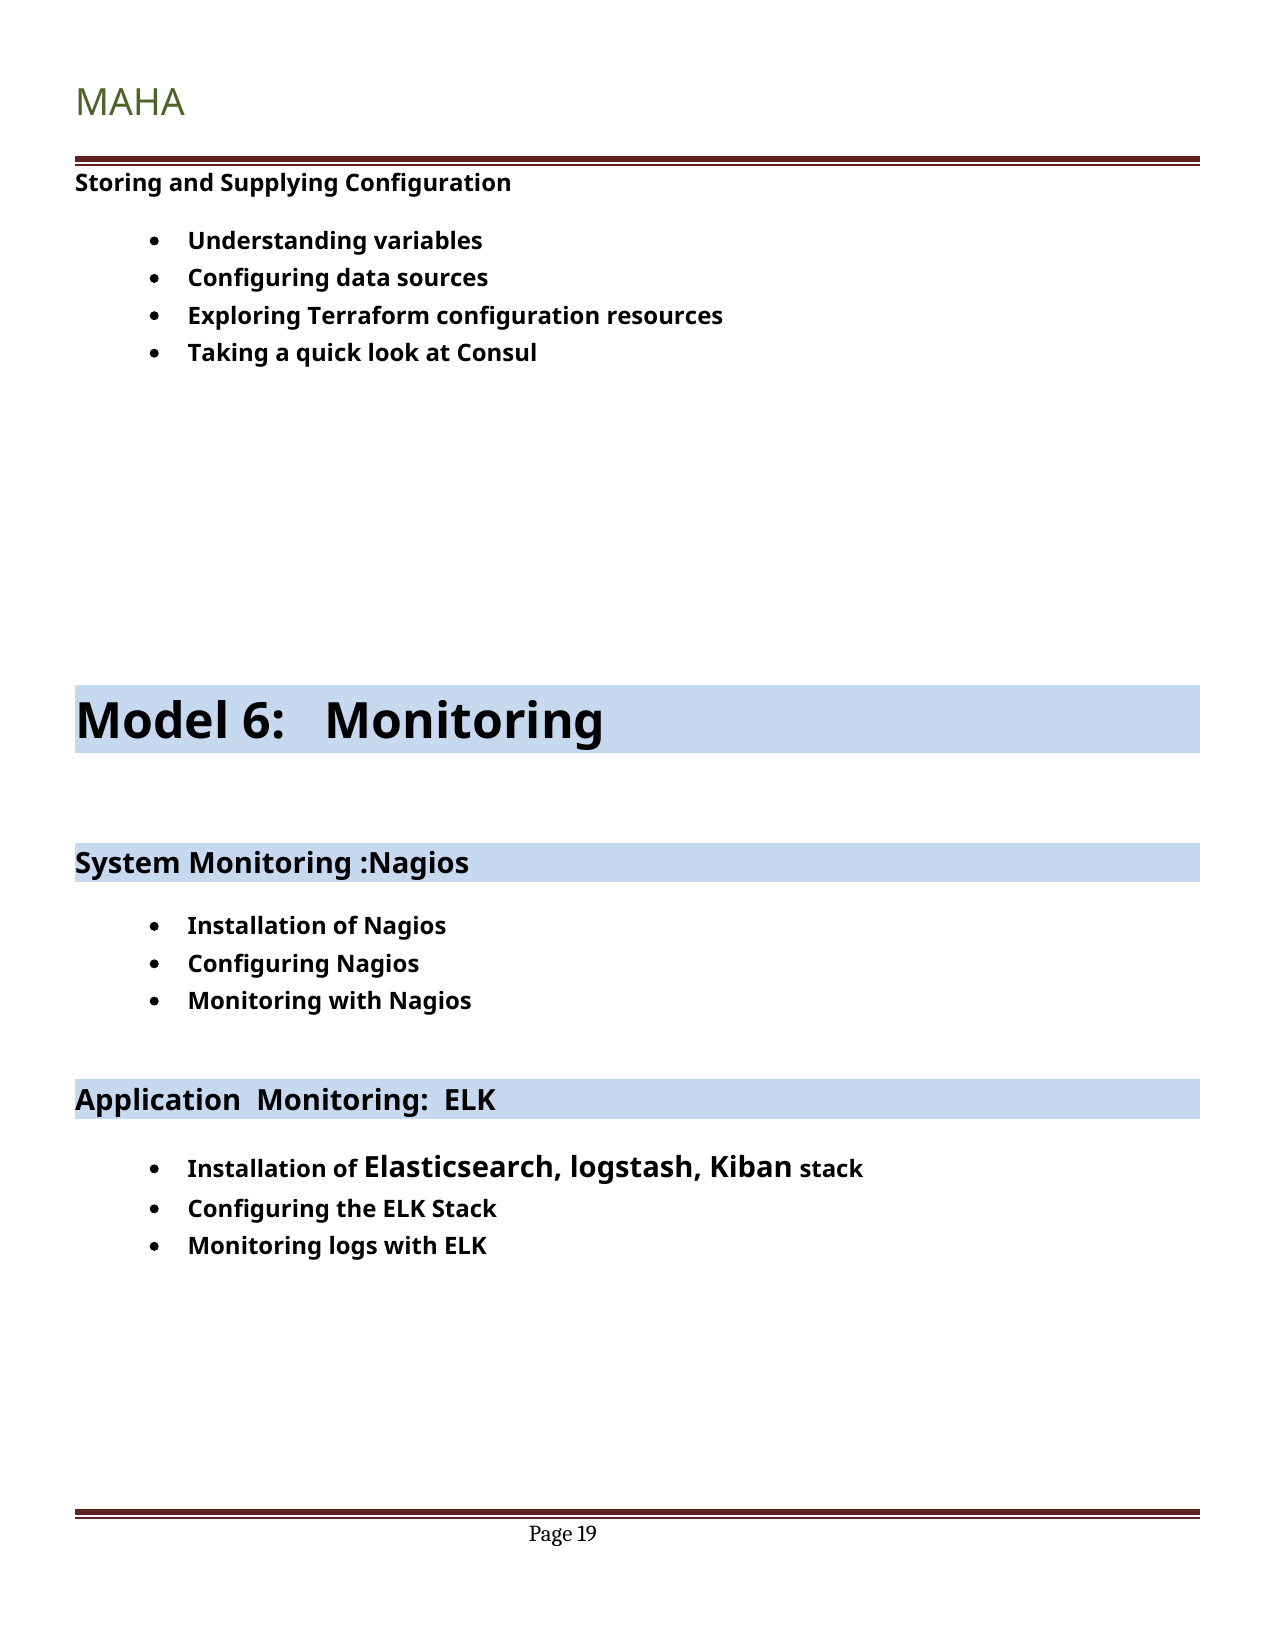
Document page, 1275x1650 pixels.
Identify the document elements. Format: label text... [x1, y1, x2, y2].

list Monitoring with Nagios [150, 984, 1200, 1017]
text Model 6: Monitoring [75, 685, 1200, 753]
list Monitoring logs with ELK [150, 1229, 1200, 1262]
list Configuring the ELK Stack [150, 1192, 1200, 1224]
list Installation of Nagios [150, 909, 1200, 942]
list Configuring Nagios [150, 947, 1200, 979]
text Application Monitoring: ELK [75, 1079, 1200, 1119]
list Exploring Terraform configuration resources [150, 298, 1200, 331]
list Installation of Elasticsearch, logstash, Kiban stack [150, 1146, 1200, 1186]
list Taking a quick look at Consul [150, 336, 1200, 368]
list Configuring data sources [150, 261, 1200, 294]
list Understanding variables [150, 224, 1200, 256]
text System Monitoring :Nagios [75, 843, 1200, 882]
text Storing and Supplying Configuration [75, 166, 1200, 198]
